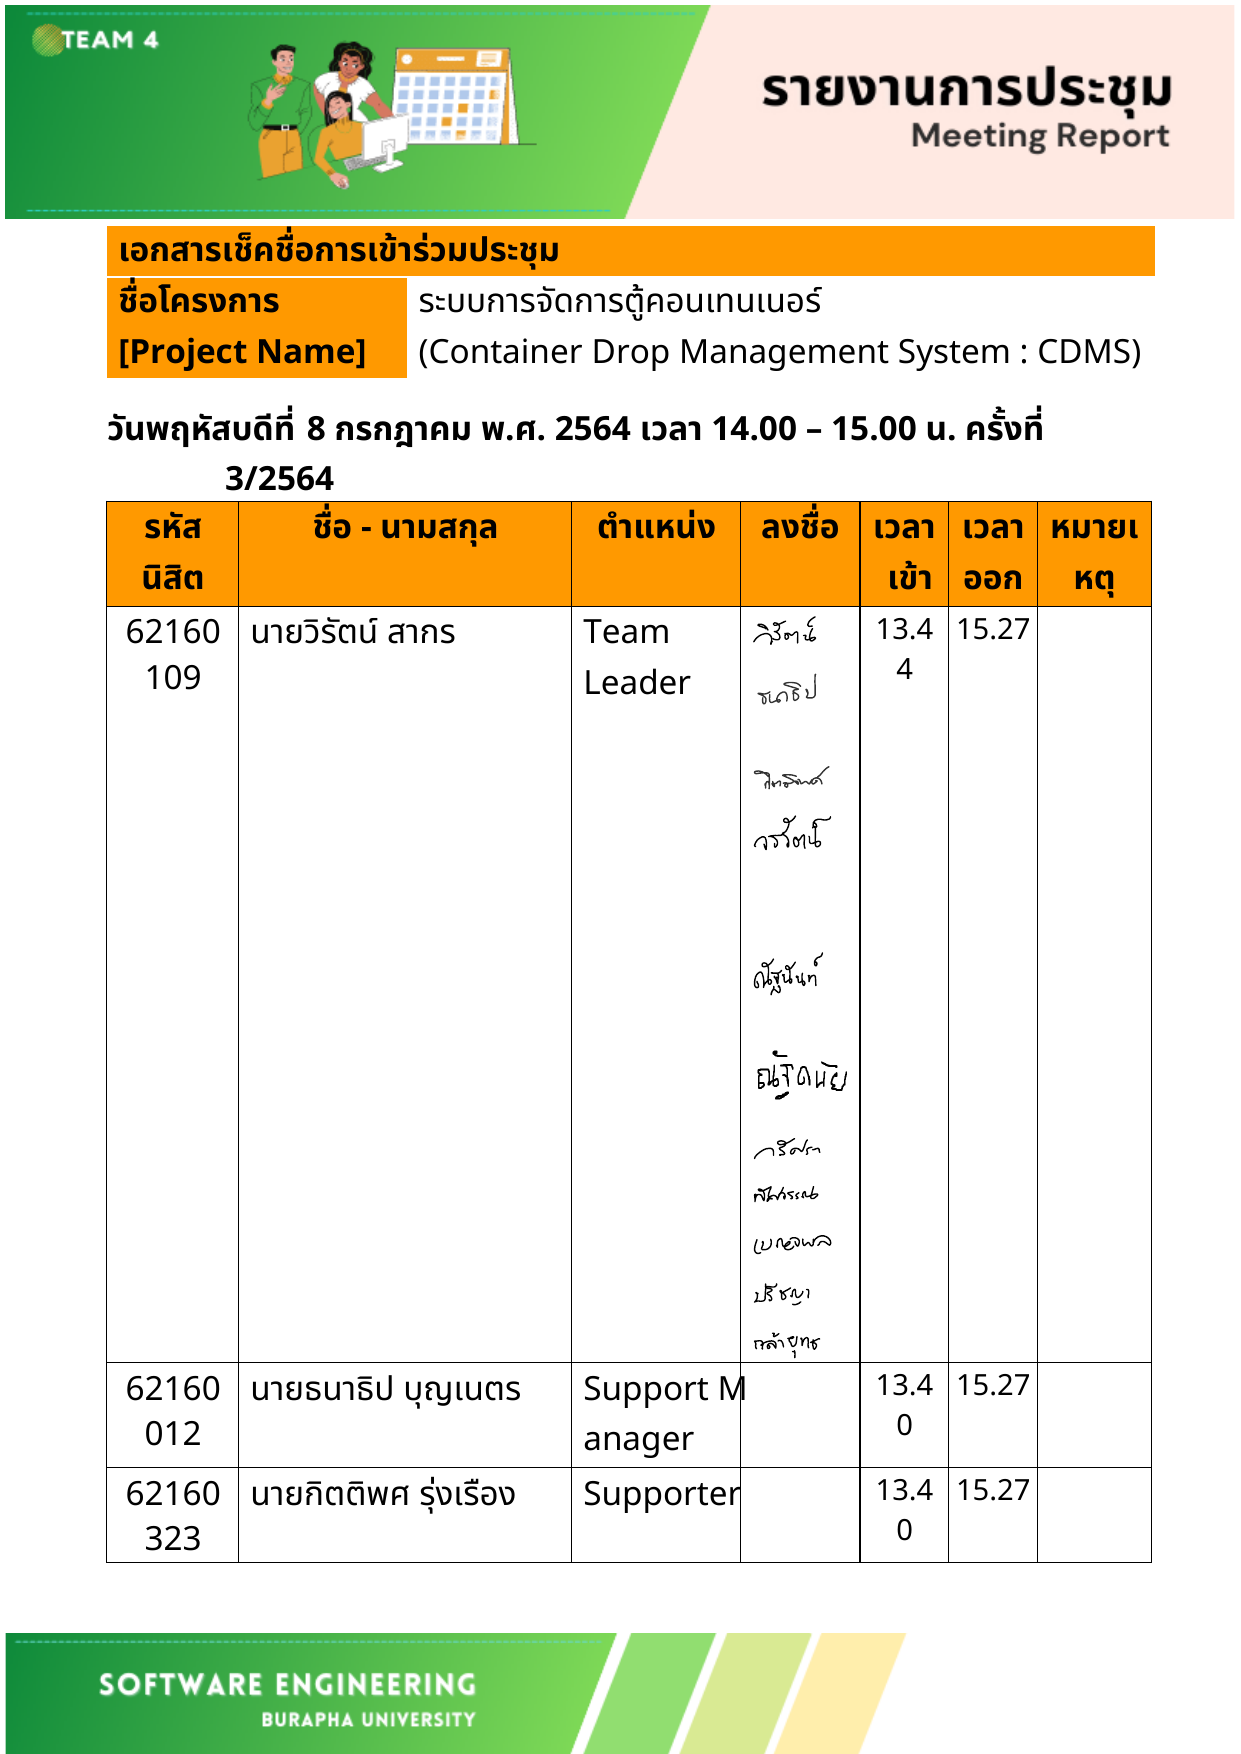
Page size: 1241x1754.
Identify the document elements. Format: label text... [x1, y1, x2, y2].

table_header หมายเหตุ [1038, 502, 1151, 606]
table_header รหัสนิสิต [107, 502, 238, 606]
table_cell 15.27 [949, 1468, 1037, 1562]
text วันพฤหัสบดีที่ 8 กรกฎาคม พ.ศ. 2564 เวลา 14.00 – 15.00 น. ครั้งที่ 3/2564 [107, 404, 1090, 501]
picture [751, 1044, 849, 1100]
table_cell [1038, 607, 1151, 1362]
table_cell [741, 1468, 859, 1562]
table_cell นายวิรัตน์ สากร [239, 607, 571, 1362]
table_cell [741, 607, 859, 1362]
table_header ลงชื่อ [741, 502, 859, 606]
table_header ชื่อ - นามสกุล [239, 502, 571, 606]
table_cell Supporter [572, 1468, 740, 1562]
table_header เวลาออก [949, 502, 1037, 606]
table_cell [1038, 1363, 1151, 1467]
picture [5, 1633, 1150, 1754]
table_cell 62160109 [107, 607, 238, 1362]
table_header เอกสารเช็คชื่อการเข้าร่วมประชุม [107, 226, 1155, 276]
table_cell 13.44 [861, 607, 948, 1362]
table_cell ชื่อโครงการ [Project Name] [107, 278, 407, 378]
table_cell 13.40 [861, 1363, 948, 1467]
table_header เวลาเข้า [861, 502, 948, 606]
table_cell นายกิตติพศ รุ่งเรือง [239, 1468, 571, 1562]
table_cell 62160012 [107, 1363, 238, 1467]
table_cell [741, 1363, 859, 1467]
table_cell 15.27 [949, 607, 1037, 1362]
table_header ตำแหน่ง [572, 502, 740, 606]
table_cell 15.27 [949, 1363, 1037, 1467]
table_cell [1038, 1468, 1151, 1562]
picture [5, 5, 1235, 219]
table_cell นายธนาธิป บุญเนตร [239, 1363, 571, 1467]
table_cell Support Manager [572, 1363, 740, 1467]
table_cell Team Leader [572, 607, 740, 1362]
table_cell ระบบการจัดการตู้คอนเทนเนอร์ (Container Drop Management System : CDMS) [408, 278, 1155, 378]
table_cell 13.40 [861, 1468, 948, 1562]
table_cell 62160323 [107, 1468, 238, 1562]
